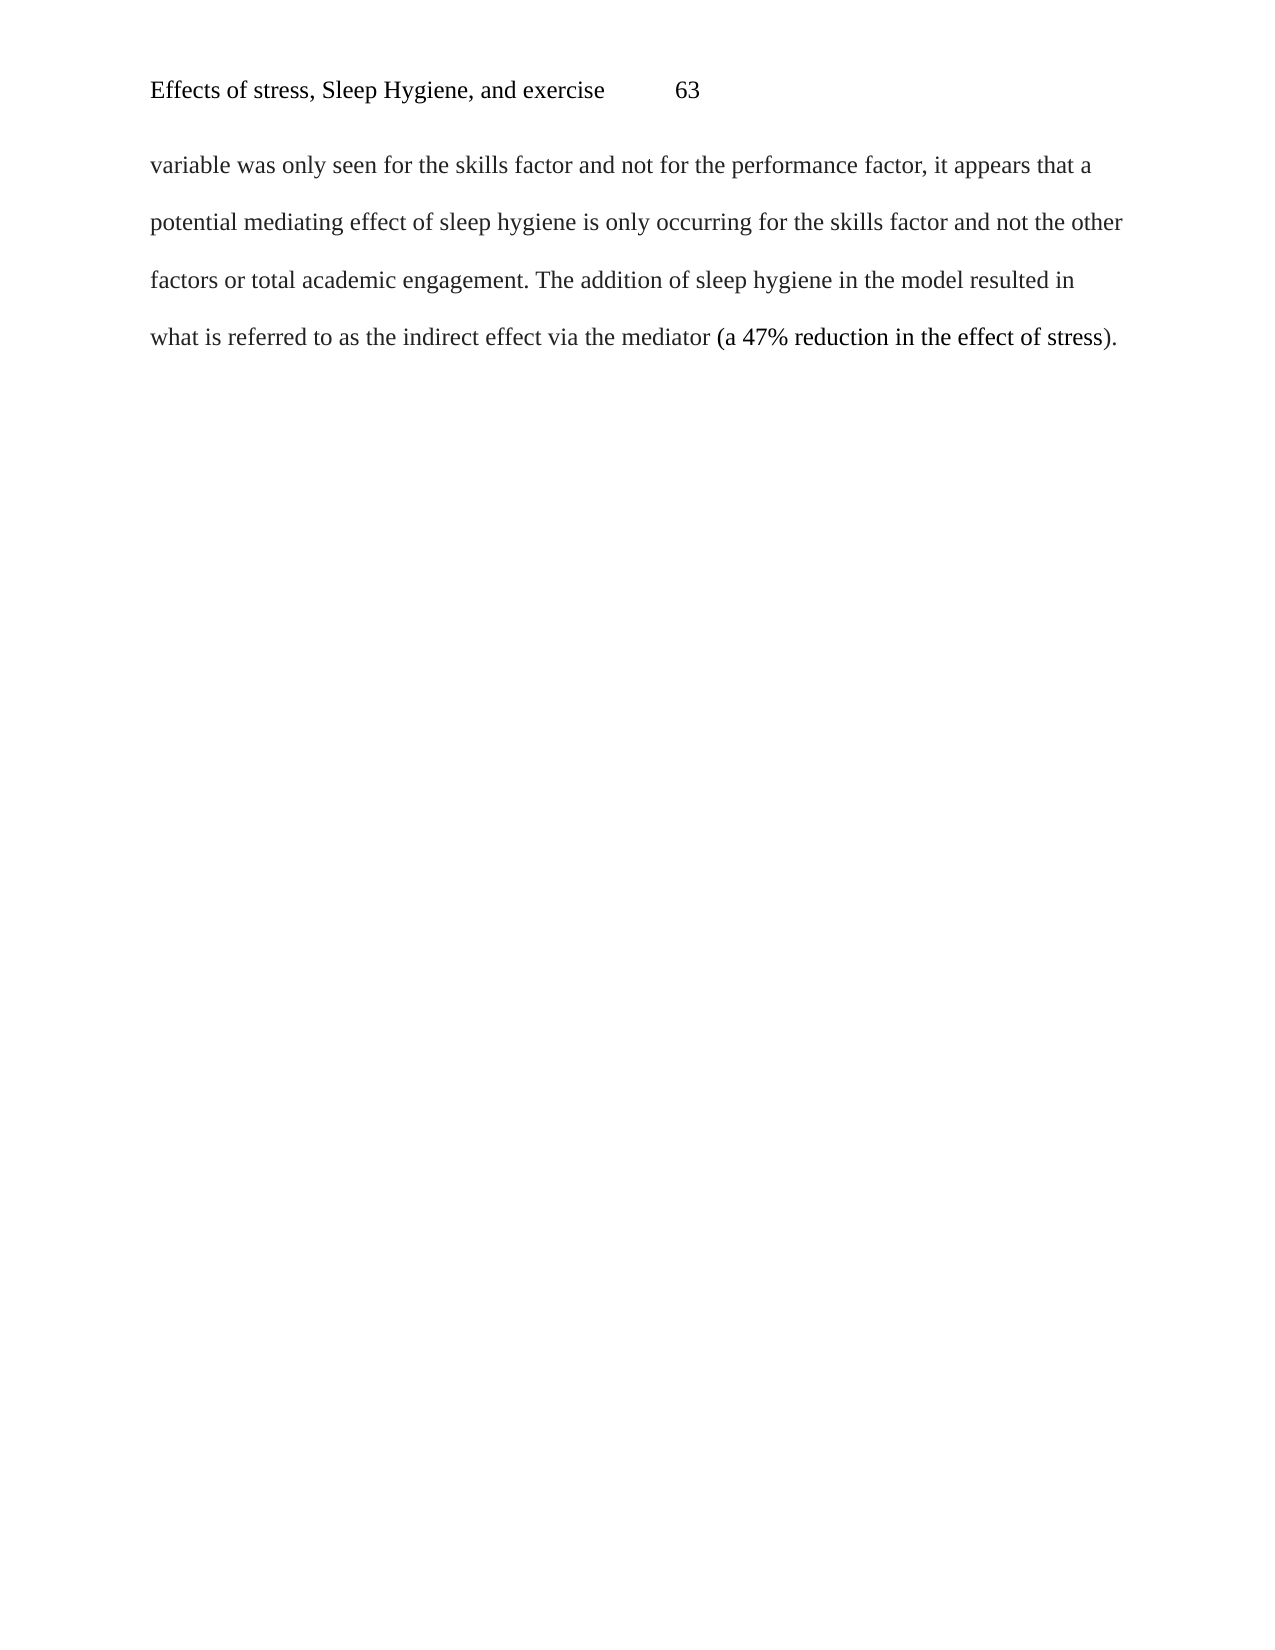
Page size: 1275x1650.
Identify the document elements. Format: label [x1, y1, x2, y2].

text [150, 150, 1125, 351]
